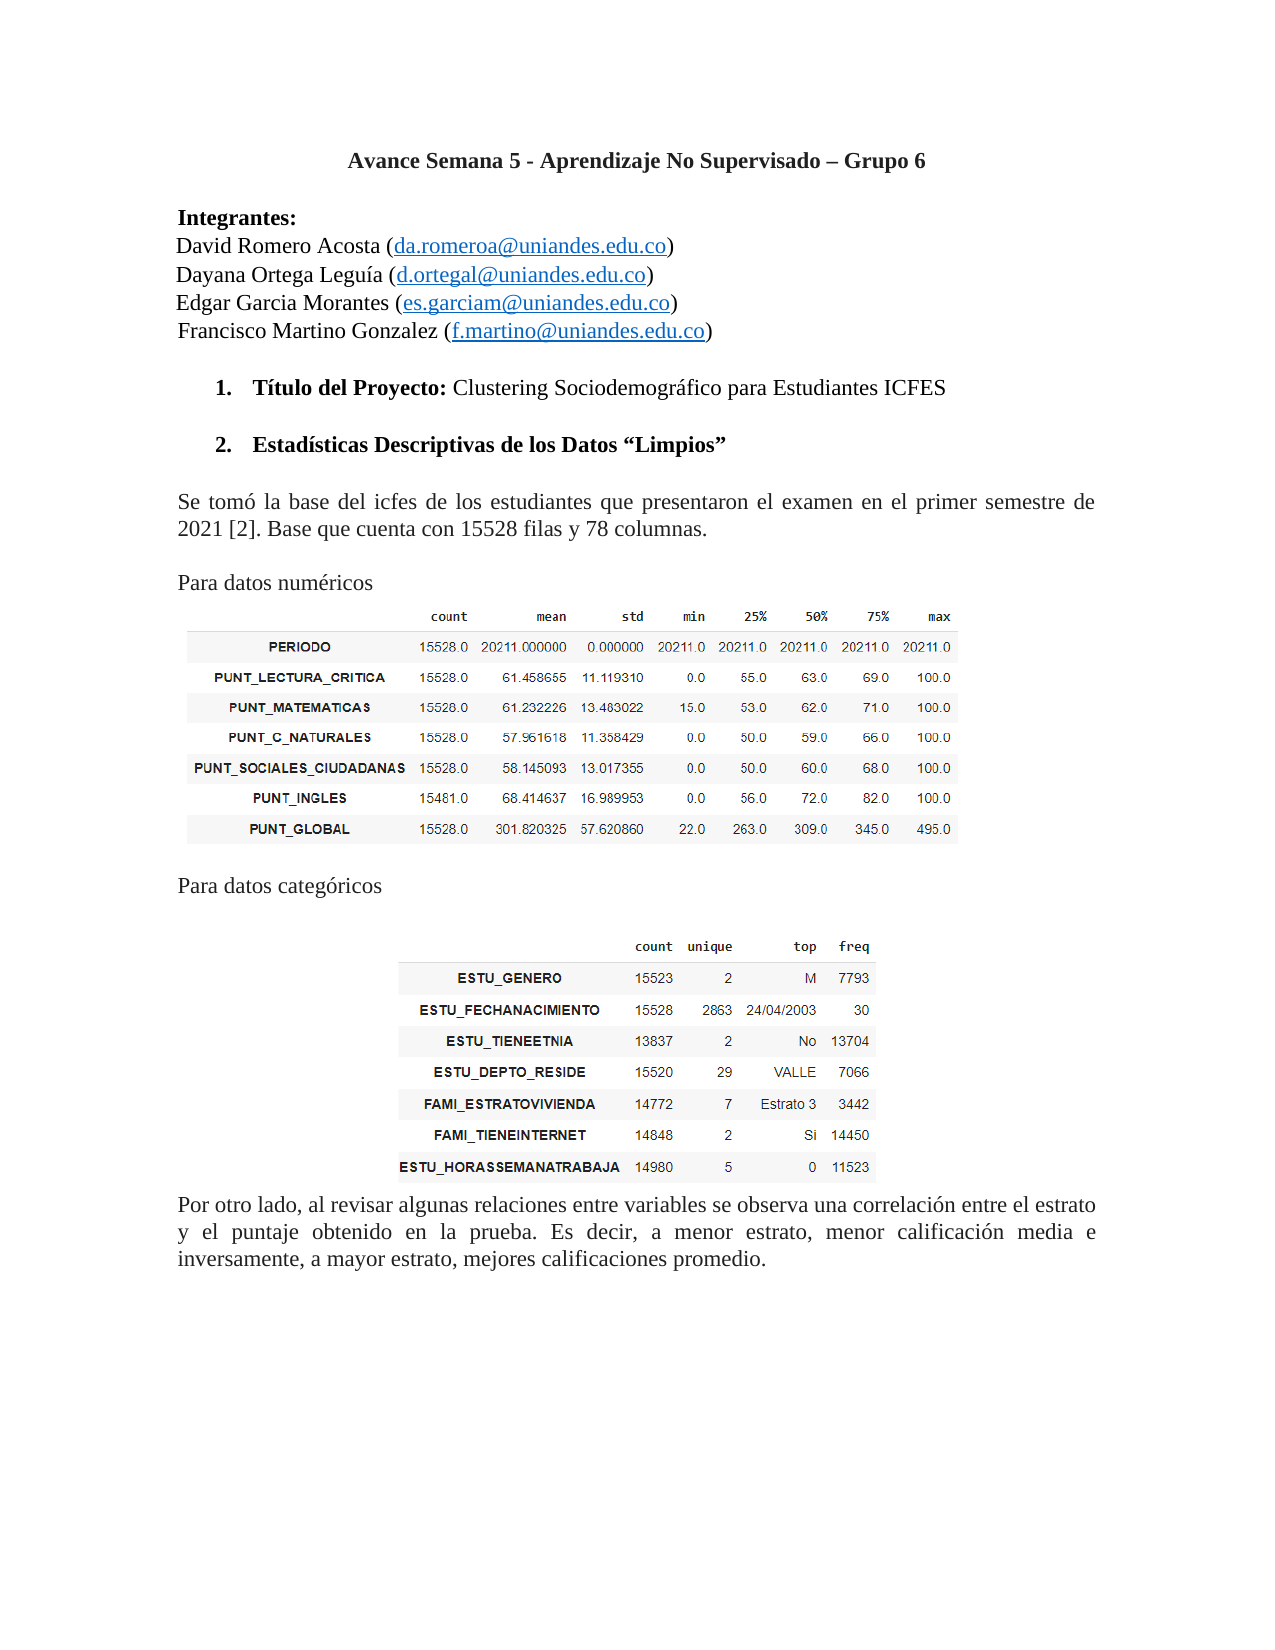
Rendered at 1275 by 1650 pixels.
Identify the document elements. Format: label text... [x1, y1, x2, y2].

text Edgar Garcia Morantes (es.garciam@uniandes.edu.co) [176, 289, 1098, 315]
text David Romero Acosta (da.romeroa@uniandes.edu.co) [176, 232, 1098, 258]
text Por otro lado, al revisar algunas relaciones entre variables se observa una correlación entre el estrato y el puntaje obtenido en la prueba. Es decir, a menor estrato, menor calificación media e inversamente, a mayor estrato, mejores calificaciones promedio. [177, 1191, 1098, 1272]
text Para datos categóricos [177, 872, 1098, 898]
text Dayana Ortega Leguía (d.ortegal@uniandes.edu.co) [176, 261, 1098, 287]
picture [398, 926, 877, 1191]
text Avance Semana 5 - Aprendizaje No Supervisado – Grupo 6 [177, 147, 1096, 173]
list Estadísticas Descriptivas de los Datos “Limpios” [215, 431, 1098, 458]
picture [177, 596, 960, 844]
text Para datos numéricos [177, 569, 1098, 596]
list Título del Proyecto: Clustering Sociodemográfico para Estudiantes ICFES [215, 374, 1098, 401]
text Se tomó la base del icfes de los estudiantes que presentaron el examen en el primer semestre de 2021 [2]. Base que cuenta con 15528 filas y 78 columnas. [177, 488, 1098, 542]
text Francisco Martino Gonzalez (f.martino@uniandes.edu.co) [177, 317, 1098, 344]
text Integrantes: [177, 204, 1098, 230]
